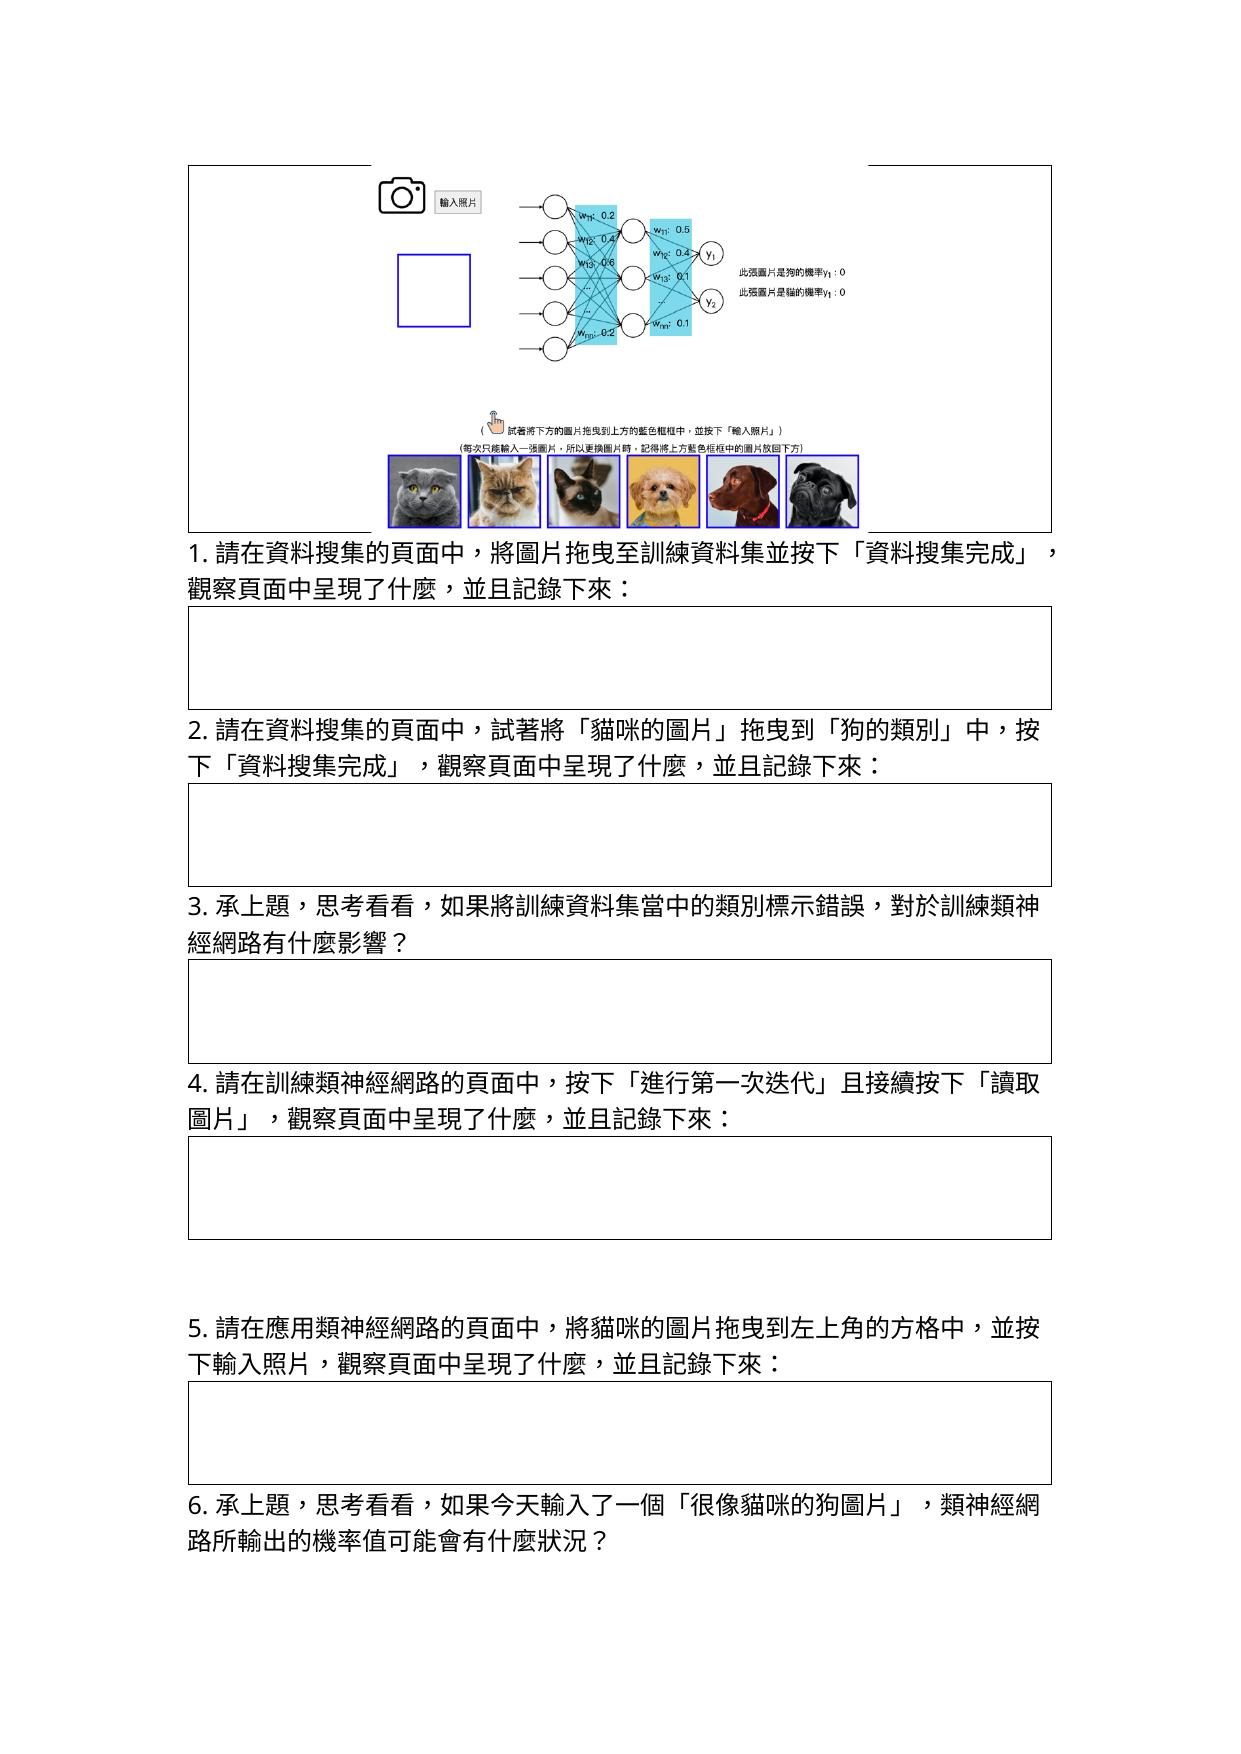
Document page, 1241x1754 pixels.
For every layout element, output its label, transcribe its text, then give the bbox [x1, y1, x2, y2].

text 2. 請在資料搜集的頁面中，試著將「貓咪的圖片」拖曳到「狗的類別」中，按下「資料搜集完成」，觀察頁面中呈現了什麼，並且記錄下來： [187, 710, 1053, 783]
text 5. 請在應用類神經網路的頁面中，將貓咪的圖片拖曳到左上角的方格中，並按下輸入照片，觀察頁面中呈現了什麼，並且記錄下來： [187, 1308, 1053, 1381]
table_header [189, 784, 1051, 886]
text 6. 承上題，思考看看，如果今天輸入了一個「很像貓咪的狗圖片」，類神經網路所輸出的機率值可能會有什麼狀況？ [187, 1485, 1053, 1558]
text 1. 請在資料搜集的頁面中，將圖片拖曳至訓練資料集並按下「資料搜集完成」，觀察頁面中呈現了什麼，並且記錄下來： [187, 533, 1053, 606]
text 3. 承上題，思考看看，如果將訓練資料集當中的類別標示錯誤，對於訓練類神經網路有什麼影響？ [187, 887, 1053, 959]
table_cell [189, 166, 371, 532]
picture [371, 165, 869, 533]
text 4. 請在訓練類神經網路的頁面中，按下「進行第一次迭代」且接續按下「讀取圖片」，觀察頁面中呈現了什麼，並且記錄下來： [187, 1064, 1053, 1136]
table_cell [869, 166, 1051, 532]
table_header [189, 960, 1051, 1063]
table_header [189, 1382, 1051, 1484]
table_header [189, 607, 1051, 709]
table_header [189, 1137, 1051, 1239]
